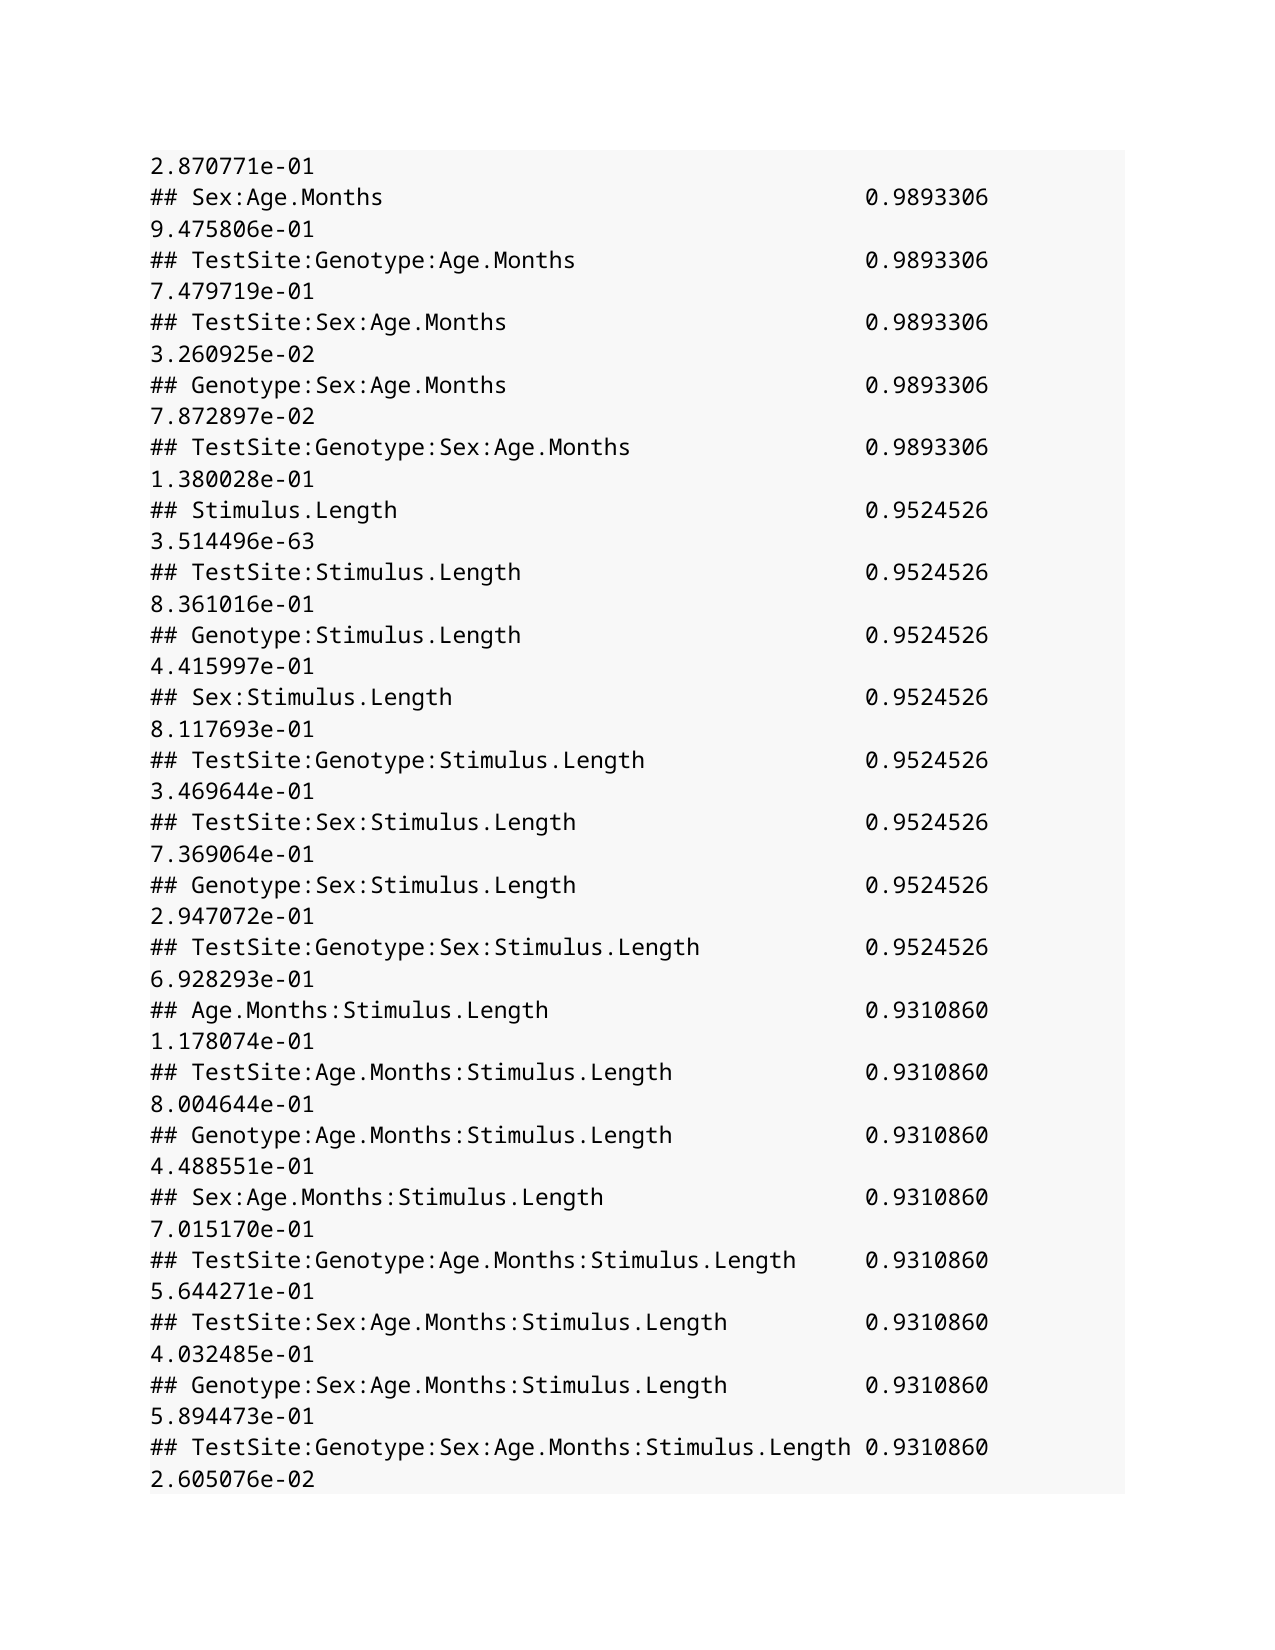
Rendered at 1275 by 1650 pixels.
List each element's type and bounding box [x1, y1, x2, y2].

text [150, 150, 1125, 1494]
